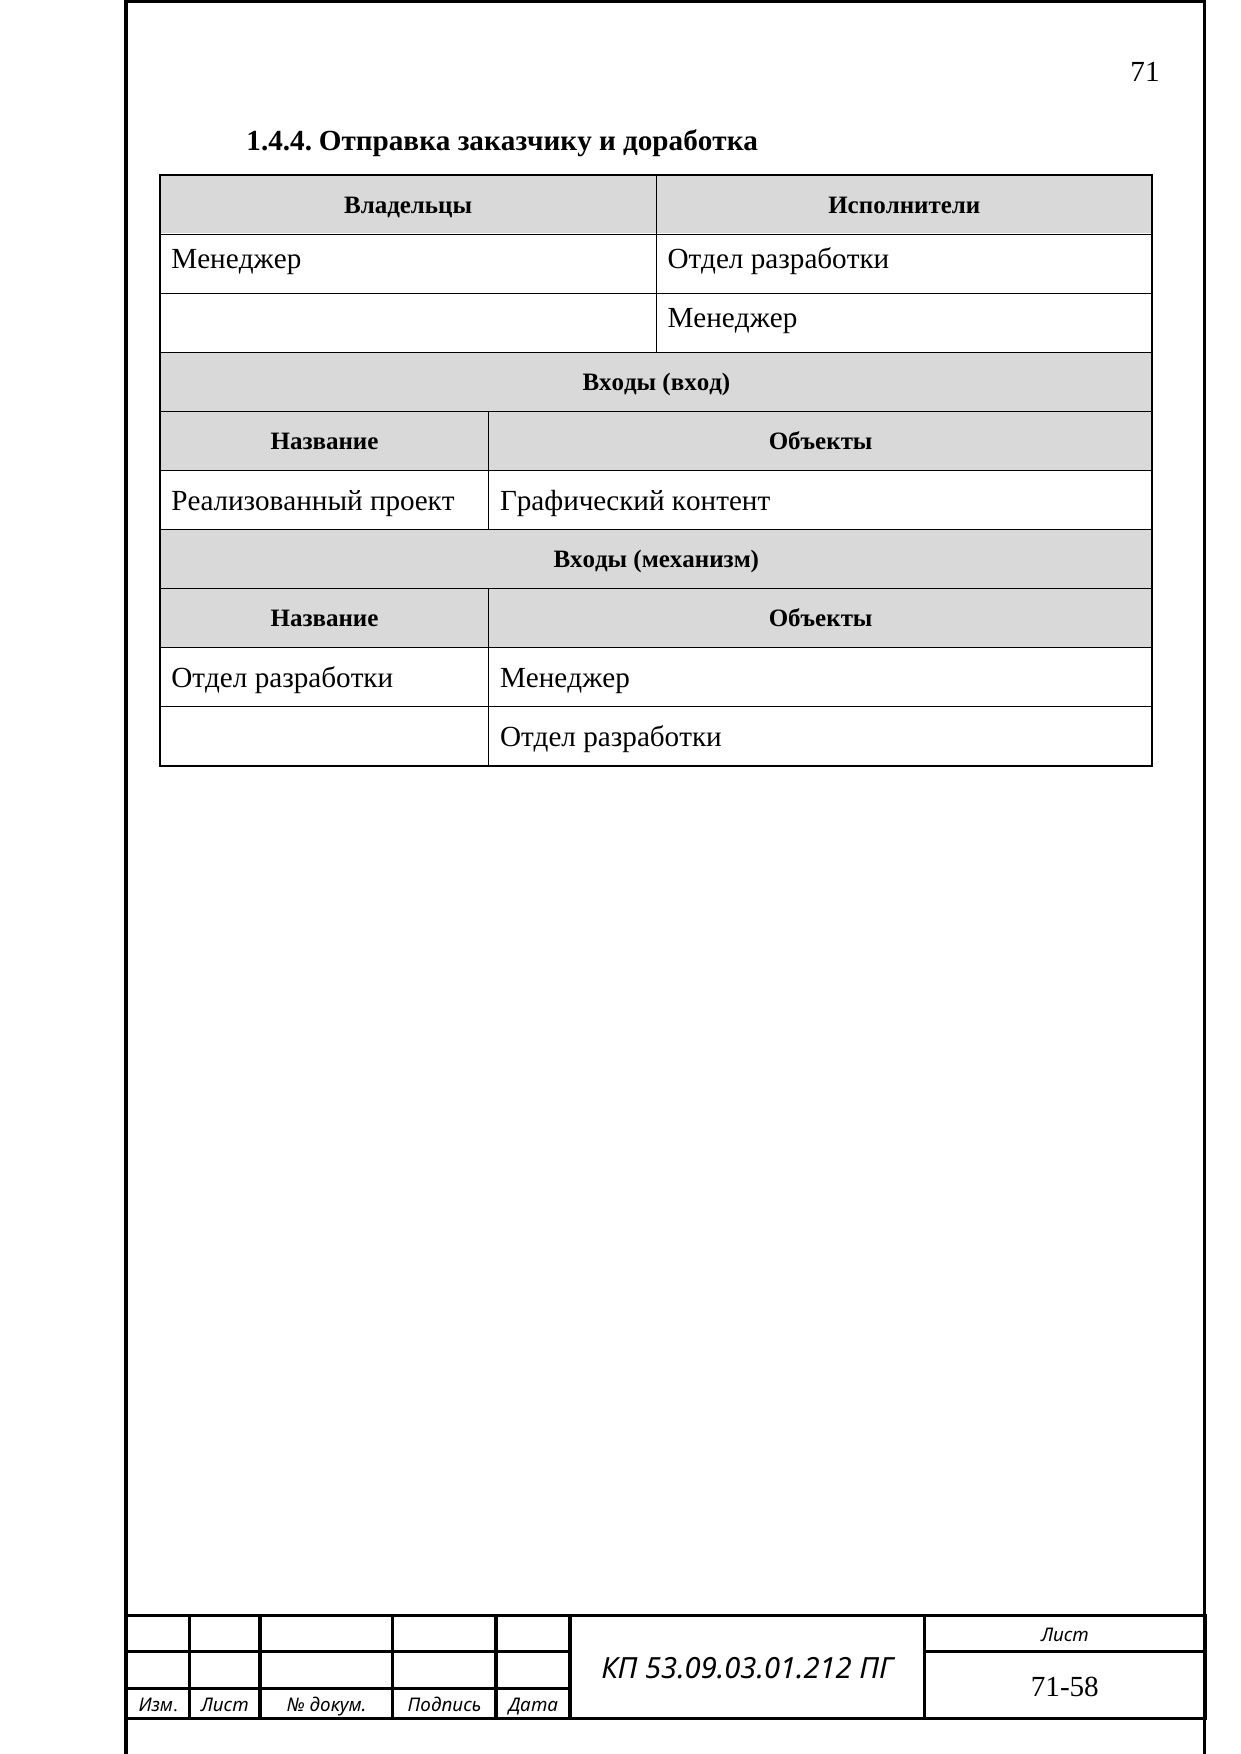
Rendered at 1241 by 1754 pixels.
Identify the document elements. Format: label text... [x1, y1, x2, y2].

table_cell Менеджер [657, 294, 1151, 352]
table_cell Реализованный проект [161, 471, 488, 529]
table_header Владельцы [161, 176, 656, 233]
table_cell Название [161, 589, 488, 647]
table_cell Графический контент [489, 471, 1151, 529]
table_cell Менеджер [489, 648, 1151, 706]
table_cell Входы (вход) [161, 353, 1151, 411]
table_cell Отдел разработки [489, 707, 1151, 765]
table_cell Входы (механизм) [161, 530, 1151, 588]
table_cell [161, 294, 656, 352]
table_header Исполнители [657, 176, 1151, 233]
table_cell [161, 707, 488, 765]
table_cell Название [161, 412, 488, 470]
table_cell Отдел разработки [657, 235, 1151, 292]
table_cell Объекты [489, 412, 1151, 470]
table_cell Объекты [489, 589, 1151, 647]
table_cell Менеджер [161, 235, 656, 292]
table_cell Отдел разработки [161, 648, 488, 706]
subtitle Отправка заказчику и доработка [246, 123, 1163, 157]
